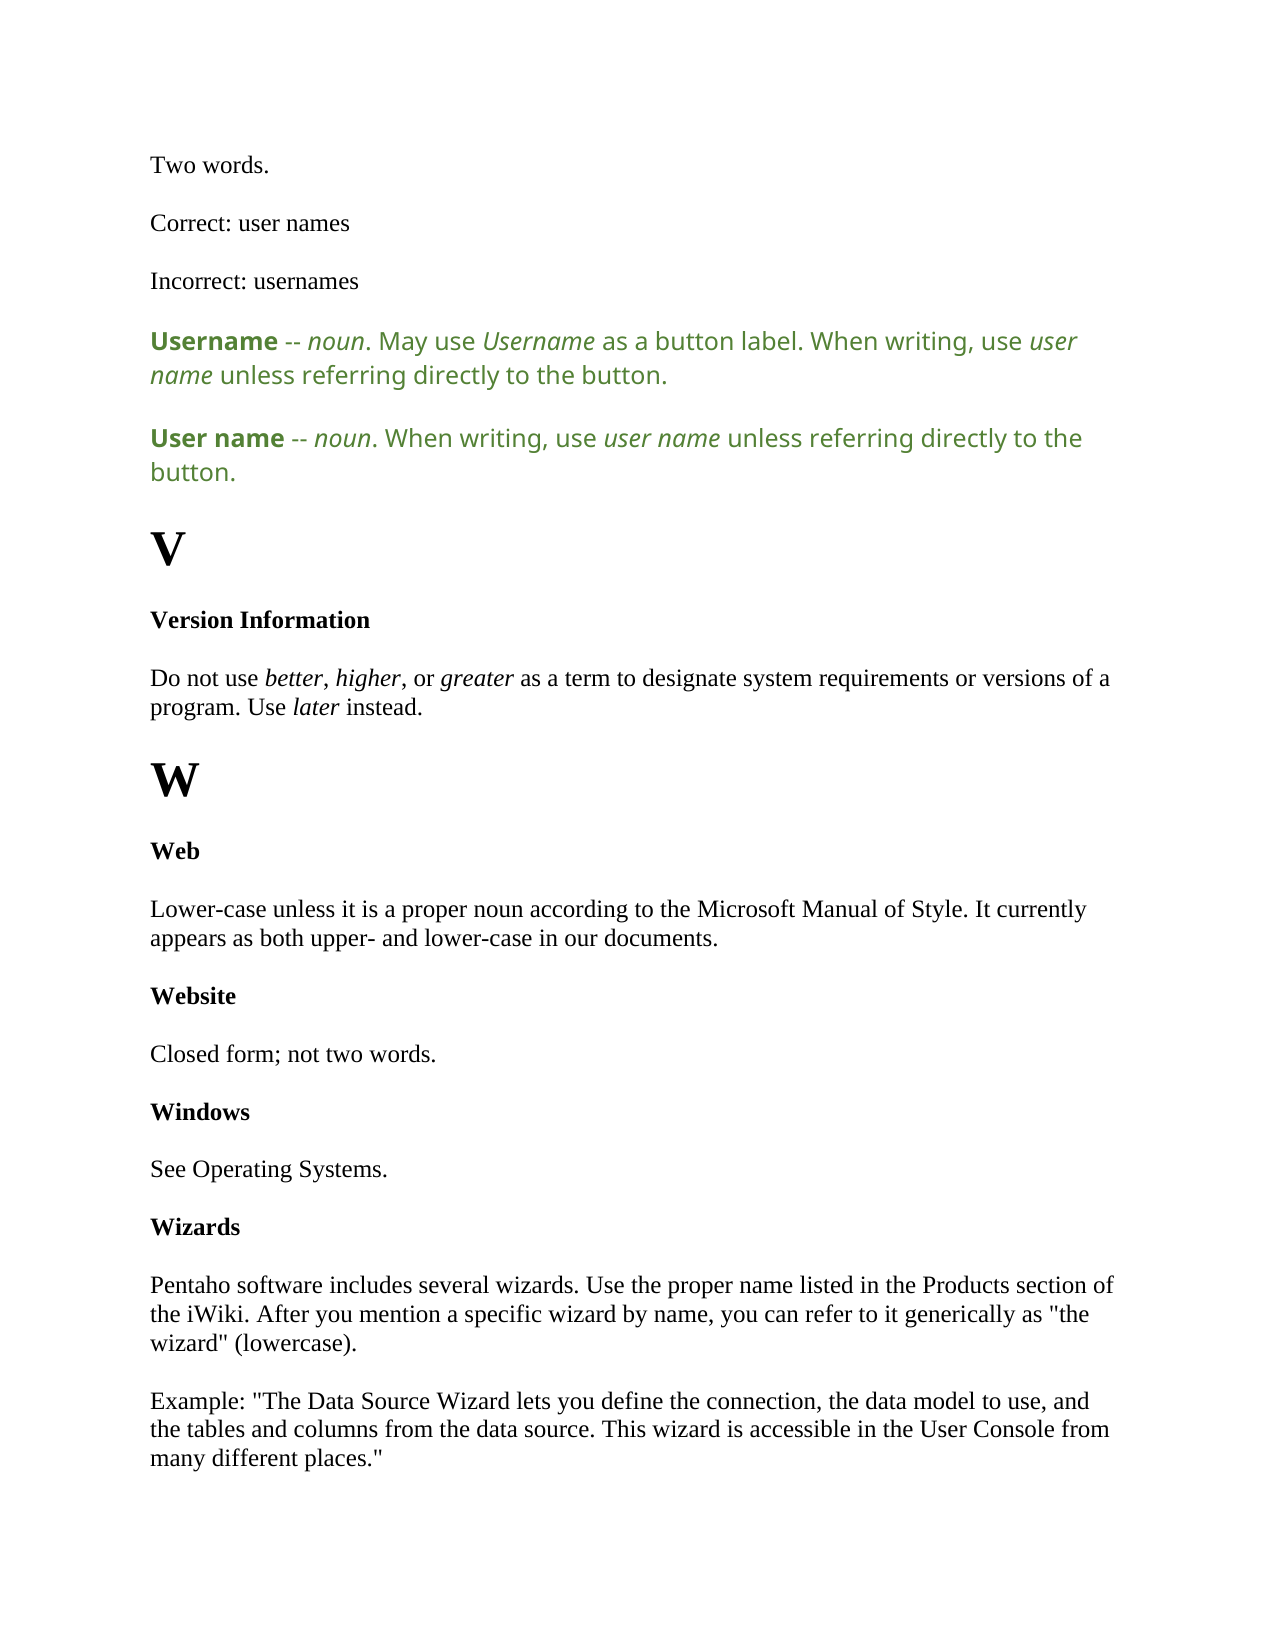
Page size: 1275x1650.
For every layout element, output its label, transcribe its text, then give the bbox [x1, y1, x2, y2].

text Web [150, 836, 1125, 865]
text Pentaho software includes several wizards. Use the proper name listed in the Products section of the iWiki. After you mention a specific wizard by name, you can refer to it generically as "the wizard" (lowercase). [150, 1270, 1125, 1357]
text Incorrect: usernames [150, 266, 1125, 294]
text Website [150, 981, 1125, 1009]
text Two words. [150, 150, 1125, 179]
text Version Information [150, 605, 1125, 634]
text User name -- noun. When writing, use user name unless referring directly to the button. [150, 421, 1125, 489]
text V [150, 518, 1125, 576]
text Lower-case unless it is a proper noun according to the Microsoft Manual of Style. It currently appears as both upper- and lower-case in our documents. [150, 894, 1125, 952]
text Username -- noun. May use Username as a button label. When writing, use user name unless referring directly to the button. [150, 324, 1125, 392]
text Wizards [150, 1212, 1125, 1241]
text Closed form; not two words. [150, 1039, 1125, 1067]
text Windows [150, 1097, 1125, 1125]
text See Operating Systems. [150, 1154, 1125, 1183]
text Correct: user names [150, 208, 1125, 237]
text W [150, 749, 1125, 807]
text Do not use better, higher, or greater as a term to designate system requirements or versions of a program. Use later instead. [150, 663, 1125, 720]
text Example: "The Data Source Wizard lets you define the connection, the data model to use, and the tables and columns from the data source. This wizard is accessible in the User Console from many different places." [150, 1386, 1125, 1472]
